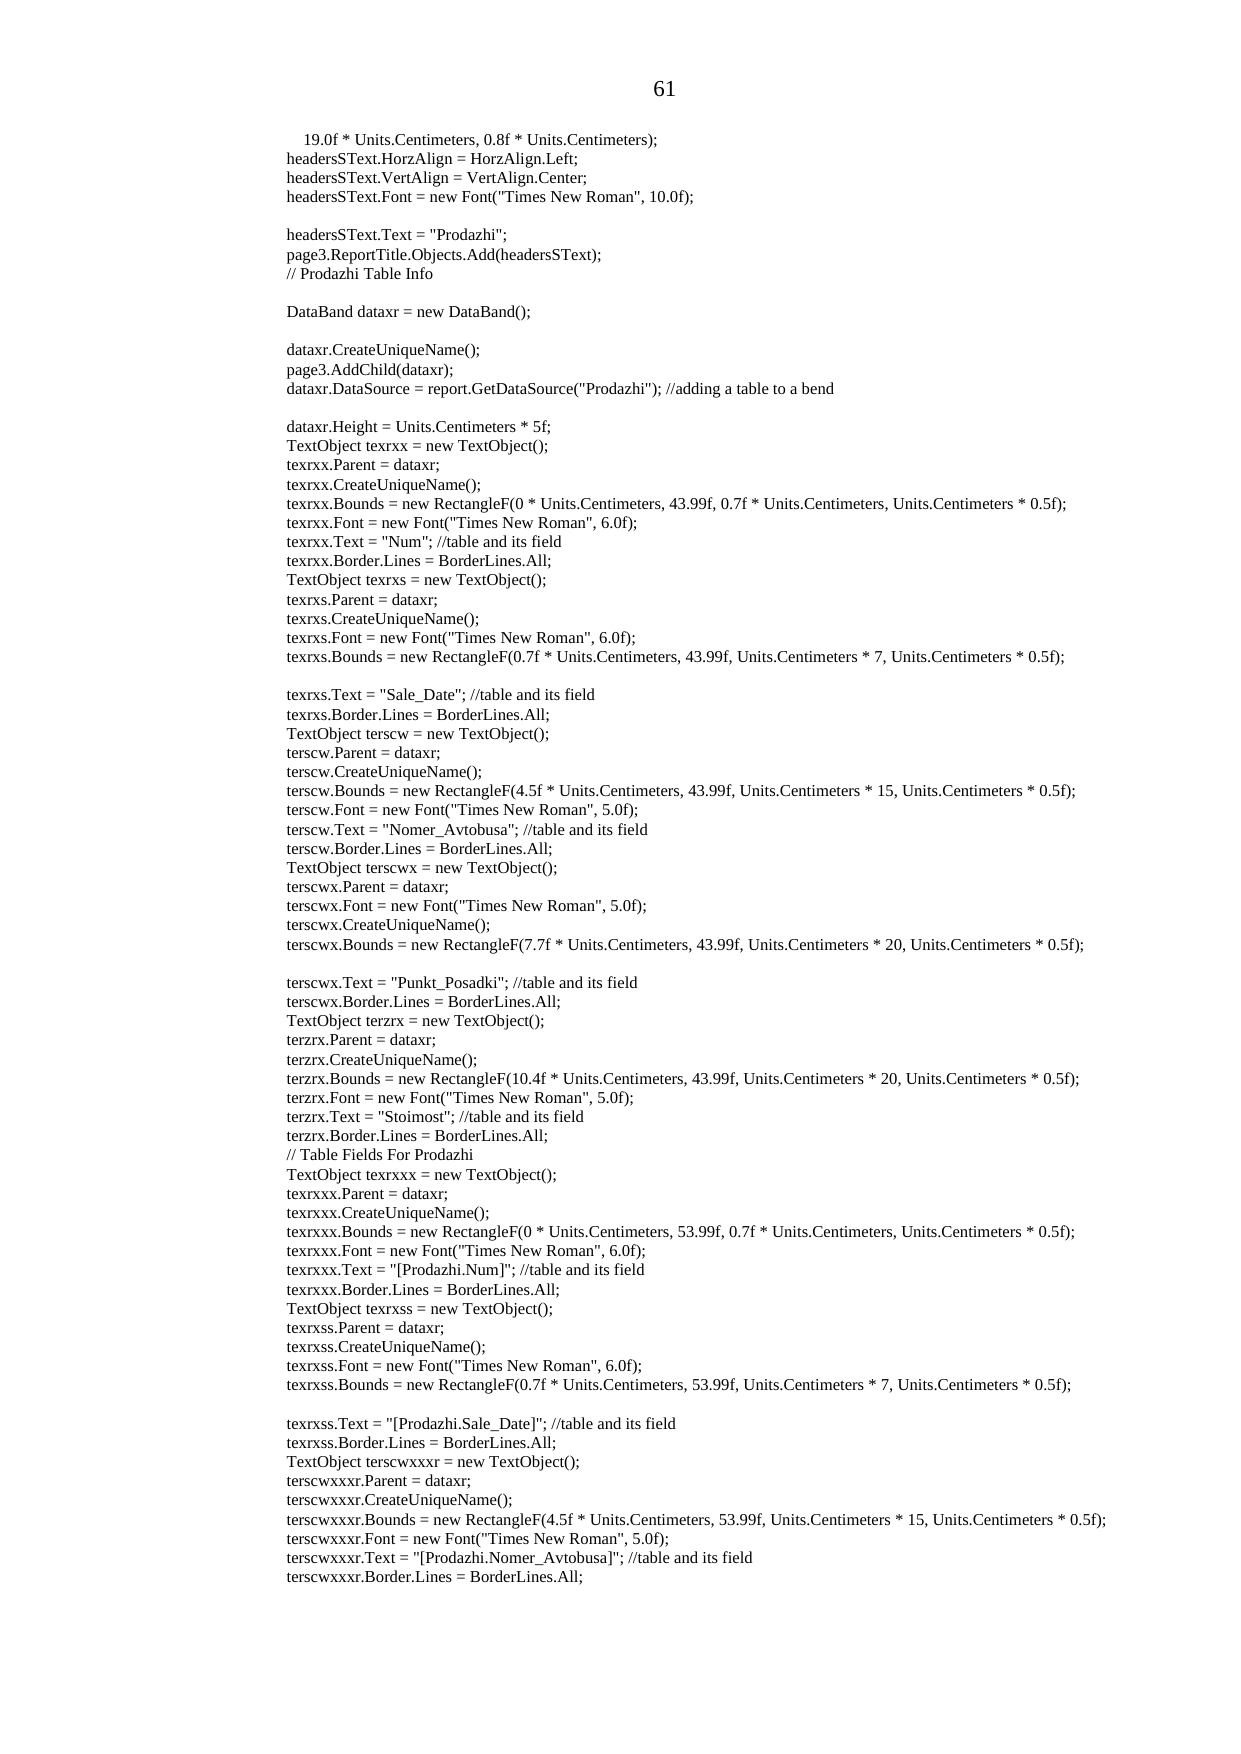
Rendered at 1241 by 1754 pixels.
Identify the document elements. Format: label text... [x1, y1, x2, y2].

text TextObject terscwxxxr = new TextObject(); [148, 1452, 1181, 1471]
text terscwx.Font = new Font("Times New Roman", 5.0f); [148, 896, 1181, 915]
text headersSText.HorzAlign = HorzAlign.Left; [148, 148, 1181, 168]
text terscw.CreateUniqueName(); [148, 762, 1181, 781]
text TextObject terscwx = new TextObject(); [148, 858, 1181, 877]
text terscwx.Border.Lines = BorderLines.All; [148, 992, 1181, 1011]
text terscwxxxr.Font = new Font("Times New Roman", 5.0f); [148, 1528, 1181, 1548]
text texrxs.Font = new Font("Times New Roman", 6.0f); [148, 628, 1181, 647]
text page3.ReportTitle.Objects.Add(headersSText); [148, 244, 1181, 263]
text terscw.Border.Lines = BorderLines.All; [148, 838, 1181, 858]
text terscwxxxr.Text = "[Prodazhi.Nomer_Avtobusa]"; //table and its field [148, 1548, 1181, 1567]
text terscwx.Bounds = new RectangleF(7.7f * Units.Centimeters, 43.99f, Units.Centimeters * 20, Units.Centimeters * 0.5f); [148, 934, 1181, 953]
text page3.AddChild(dataxr); [148, 359, 1181, 378]
text texrxss.Font = new Font("Times New Roman", 6.0f); [148, 1356, 1181, 1375]
text // Table Fields For Prodazhi [148, 1145, 1181, 1164]
text dataxr.Height = Units.Centimeters * 5f; [148, 417, 1181, 436]
text terscwx.CreateUniqueName(); [148, 915, 1181, 934]
text terscw.Font = new Font("Times New Roman", 5.0f); [148, 800, 1181, 819]
text dataxr.CreateUniqueName(); [148, 340, 1181, 359]
text texrxss.Bounds = new RectangleF(0.7f * Units.Centimeters, 53.99f, Units.Centimeters * 7, Units.Centimeters * 0.5f); [148, 1375, 1181, 1394]
text terscwxxxr.Border.Lines = BorderLines.All; [148, 1567, 1181, 1586]
text TextObject texrxss = new TextObject(); [148, 1298, 1181, 1318]
text terzrx.Border.Lines = BorderLines.All; [148, 1126, 1181, 1145]
text texrxx.Border.Lines = BorderLines.All; [148, 551, 1181, 570]
text texrxss.Text = "[Prodazhi.Sale_Date]"; //table and its field [148, 1413, 1181, 1433]
text texrxx.CreateUniqueName(); [148, 474, 1181, 493]
text headersSText.VertAlign = VertAlign.Center; [148, 168, 1181, 187]
text texrxxx.Text = "[Prodazhi.Num]"; //table and its field [148, 1260, 1181, 1279]
text texrxx.Font = new Font("Times New Roman", 6.0f); [148, 513, 1181, 532]
text texrxxx.Parent = dataxr; [148, 1183, 1181, 1203]
text dataxr.DataSource = report.GetDataSource("Prodazhi"); //adding a table to a bend [148, 378, 1181, 398]
text TextObject terscw = new TextObject(); [148, 723, 1181, 743]
text DataBand dataxr = new DataBand(); [148, 302, 1181, 321]
text terzrx.CreateUniqueName(); [148, 1049, 1181, 1068]
text headersSText.Font = new Font("Times New Roman", 10.0f); [148, 187, 1181, 206]
text texrxs.Parent = dataxr; [148, 589, 1181, 608]
text terscwxxxr.CreateUniqueName(); [148, 1490, 1181, 1509]
text TextObject terzrx = new TextObject(); [148, 1011, 1181, 1030]
text texrxs.Border.Lines = BorderLines.All; [148, 704, 1181, 723]
text terscwx.Text = "Punkt_Posadki"; //table and its field [148, 973, 1181, 992]
text texrxx.Text = "Num"; //table and its field [148, 532, 1181, 551]
text terscw.Parent = dataxr; [148, 743, 1181, 762]
text texrxs.Text = "Sale_Date"; //table and its field [148, 685, 1181, 704]
text TextObject texrxx = new TextObject(); [148, 436, 1181, 455]
text texrxxx.Font = new Font("Times New Roman", 6.0f); [148, 1241, 1181, 1260]
text texrxx.Bounds = new RectangleF(0 * Units.Centimeters, 43.99f, 0.7f * Units.Centimeters, Units.Centimeters * 0.5f); [148, 493, 1181, 513]
text texrxs.CreateUniqueName(); [148, 608, 1181, 628]
text terscw.Text = "Nomer_Avtobusa"; //table and its field [148, 819, 1181, 838]
text terscwx.Parent = dataxr; [148, 877, 1181, 896]
text texrxxx.Border.Lines = BorderLines.All; [148, 1279, 1181, 1298]
text // Prodazhi Table Info [148, 263, 1181, 283]
text terscw.Bounds = new RectangleF(4.5f * Units.Centimeters, 43.99f, Units.Centimeters * 15, Units.Centimeters * 0.5f); [148, 781, 1181, 800]
text texrxss.Parent = dataxr; [148, 1318, 1181, 1337]
text texrxxx.Bounds = new RectangleF(0 * Units.Centimeters, 53.99f, 0.7f * Units.Centimeters, Units.Centimeters * 0.5f); [148, 1222, 1181, 1241]
text texrxss.Border.Lines = BorderLines.All; [148, 1433, 1181, 1452]
text terzrx.Bounds = new RectangleF(10.4f * Units.Centimeters, 43.99f, Units.Centimeters * 20, Units.Centimeters * 0.5f); [148, 1068, 1181, 1088]
text terzrx.Text = "Stoimost"; //table and its field [148, 1107, 1181, 1126]
text TextObject texrxs = new TextObject(); [148, 570, 1181, 589]
text terzrx.Font = new Font("Times New Roman", 5.0f); [148, 1088, 1181, 1107]
text 19.0f * Units.Centimeters, 0.8f * Units.Centimeters); [148, 129, 1181, 148]
text terscwxxxr.Parent = dataxr; [148, 1471, 1181, 1490]
text terzrx.Parent = dataxr; [148, 1030, 1181, 1049]
text texrxss.CreateUniqueName(); [148, 1337, 1181, 1356]
text terscwxxxr.Bounds = new RectangleF(4.5f * Units.Centimeters, 53.99f, Units.Centimeters * 15, Units.Centimeters * 0.5f); [148, 1509, 1181, 1528]
text texrxxx.CreateUniqueName(); [148, 1203, 1181, 1222]
text texrxs.Bounds = new RectangleF(0.7f * Units.Centimeters, 43.99f, Units.Centimeters * 7, Units.Centimeters * 0.5f); [148, 647, 1181, 666]
text TextObject texrxxx = new TextObject(); [148, 1164, 1181, 1183]
text headersSText.Text = "Prodazhi"; [148, 225, 1181, 244]
text texrxx.Parent = dataxr; [148, 455, 1181, 474]
